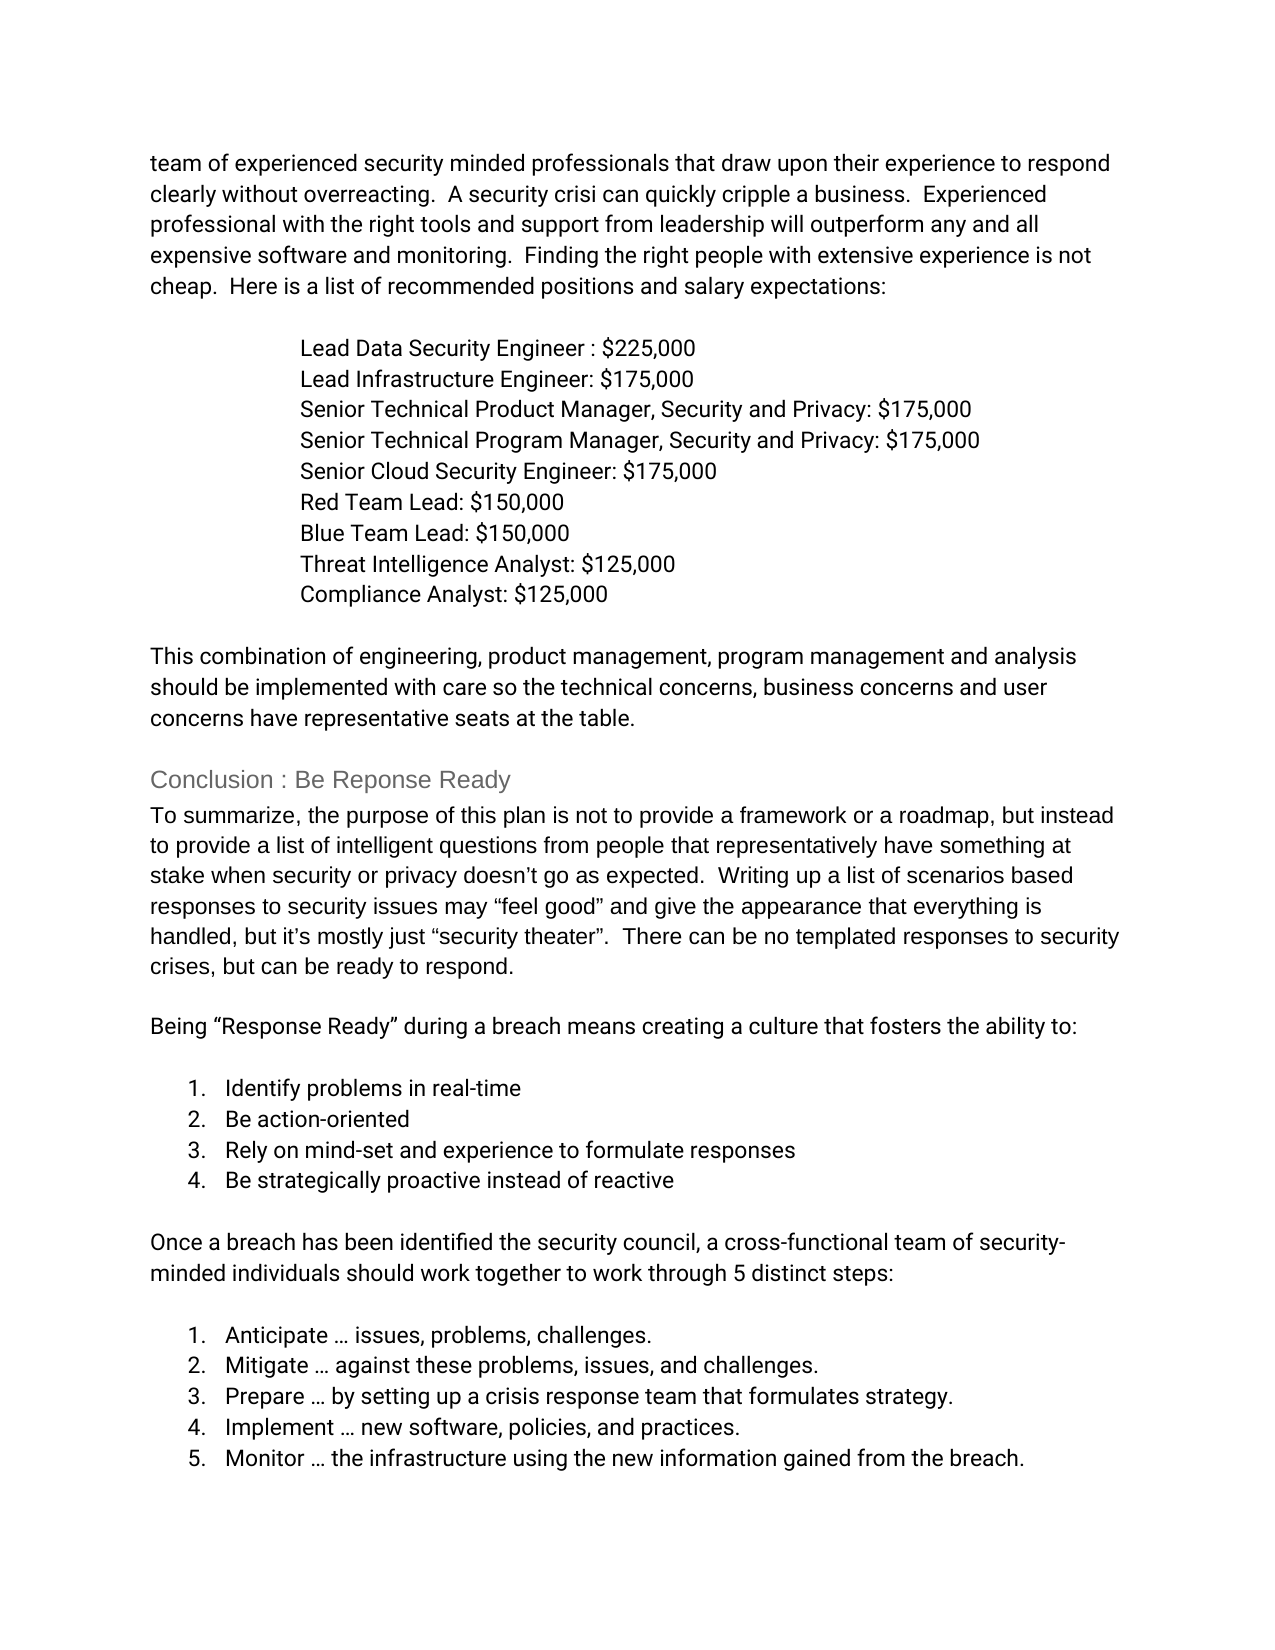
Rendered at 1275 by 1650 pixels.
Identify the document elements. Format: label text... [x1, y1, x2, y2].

list Mitigate … against these problems, issues, and challenges. [187, 1353, 1125, 1379]
text Being “Response Ready” during a breach means creating a culture that fosters the ability to: [150, 1013, 1125, 1040]
text Compliance Analyst: $125,000 [300, 582, 1125, 608]
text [150, 150, 1125, 300]
text This combination of engineering, product management, program management and analysis should be implemented with care so the technical concerns, business concerns and user concerns have representative seats at the table. [150, 643, 1125, 732]
list Be strategically proactive instead of reactive [187, 1168, 1125, 1194]
list Implement … new software, policies, and practices. [187, 1414, 1125, 1441]
text Lead Data Security Engineer : $225,000 [300, 335, 1125, 362]
text Red Team Lead: $150,000 [300, 489, 1125, 516]
list Be action-oriented [187, 1106, 1125, 1133]
text Senior Cloud Security Engineer: $175,000 [300, 458, 1125, 485]
text Lead Infrastructure Engineer: $175,000 [300, 366, 1125, 393]
list Identify problems in real-time [187, 1075, 1125, 1102]
subtitle Conclusion : Be Reponse Ready [150, 765, 1125, 794]
list Rely on mind-set and experience to formulate responses [187, 1137, 1125, 1164]
text Once a breach has been identified the security council, a cross-functional team of security-minded individuals should work together to work through 5 distinct steps: [150, 1229, 1125, 1287]
text Senior Technical Program Manager, Security and Privacy: $175,000 [300, 427, 1125, 454]
list Monitor … the infrastructure using the new information gained from the breach. [187, 1445, 1125, 1472]
text Senior Technical Product Manager, Security and Privacy: $175,000 [300, 397, 1125, 423]
list Anticipate … issues, problems, challenges. [187, 1322, 1125, 1349]
text Blue Team Lead: $150,000 [300, 520, 1125, 547]
list Prepare … by setting up a crisis response team that formulates strategy. [187, 1383, 1125, 1410]
text To summarize, the purpose of this plan is not to provide a framework or a roadmap, but instead to provide a list of intelligent questions from people that representatively have something at stake when security or privacy doesn’t go as expected. Writing up a list of scenarios based responses to security issues may “feel good” and give the appearance that everything is handled, but it’s mostly just “security theater”. There can be no templated responses to security crises, but can be ready to respond. [150, 802, 1125, 979]
text Threat Intelligence Analyst: $125,000 [300, 551, 1125, 578]
